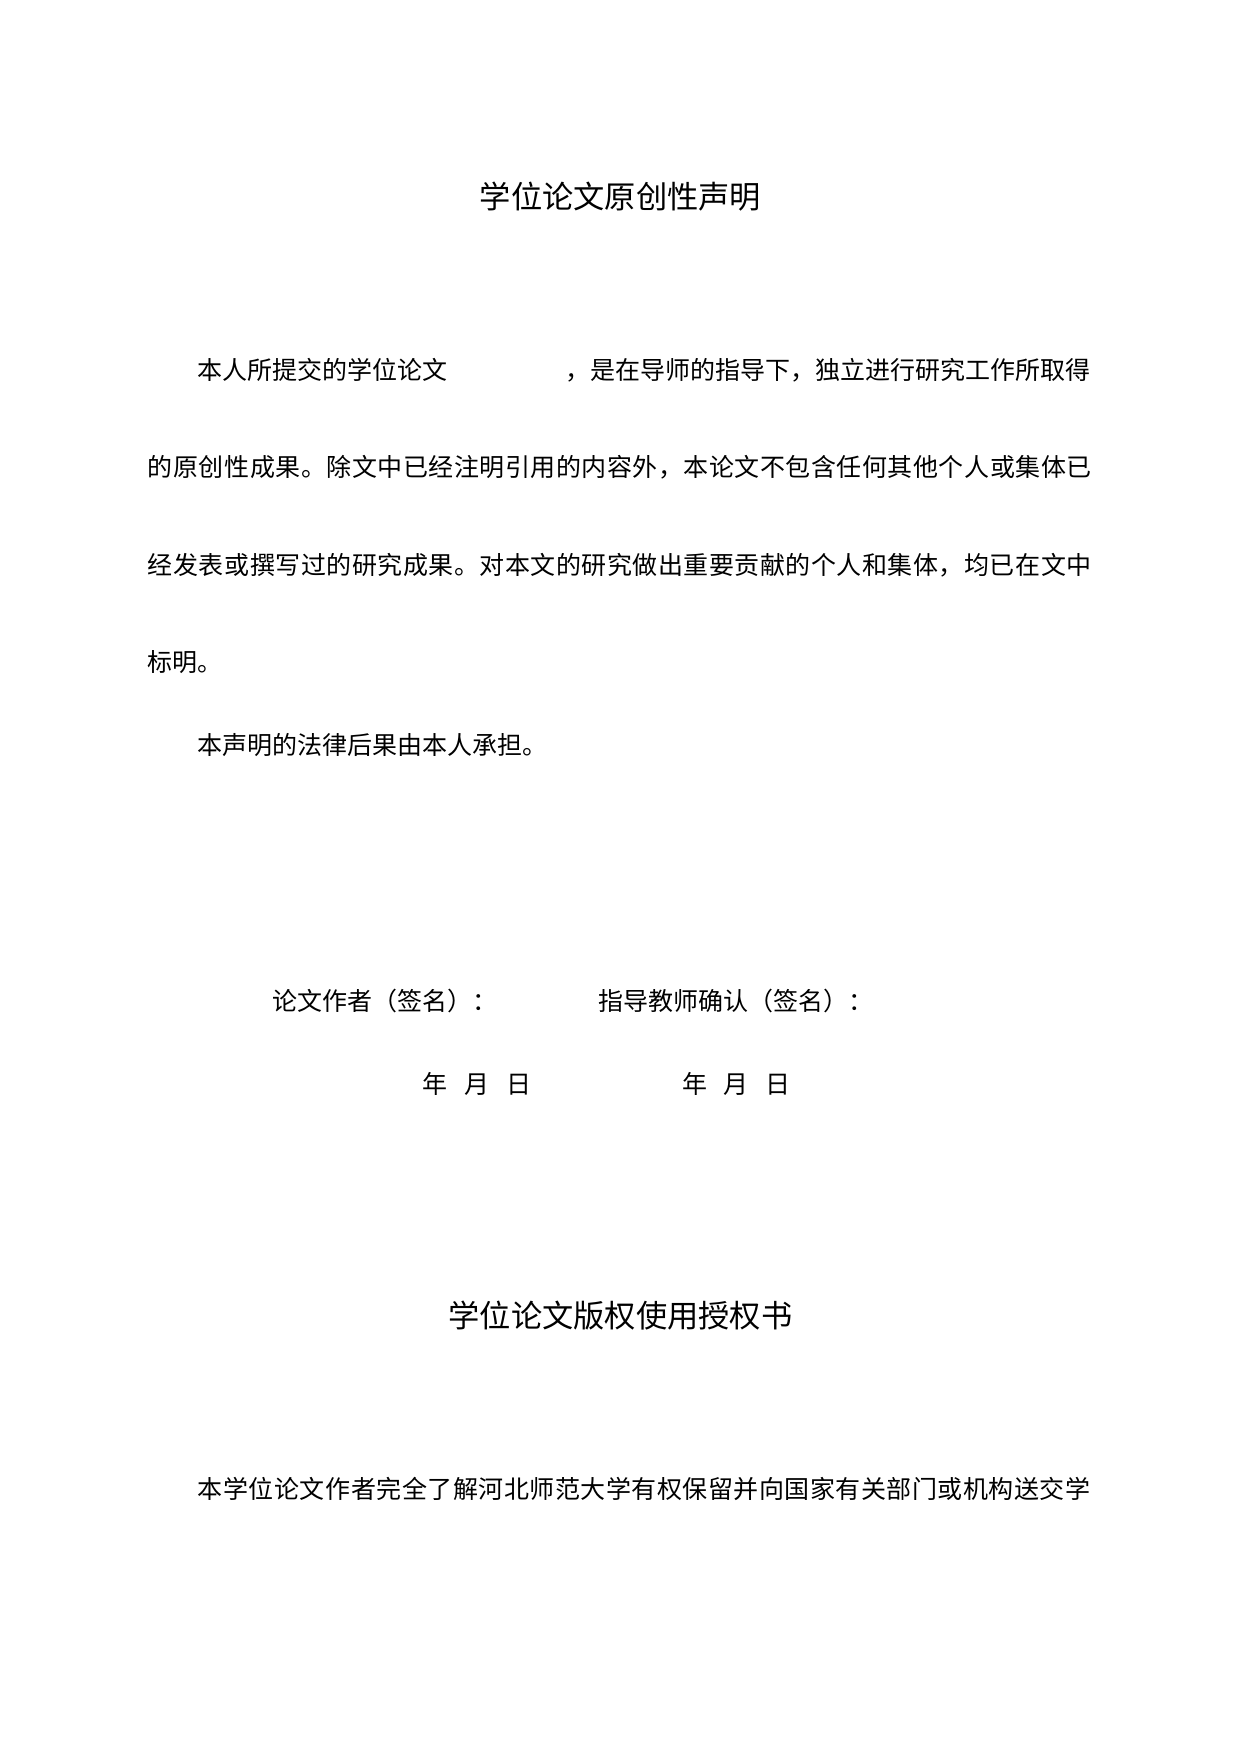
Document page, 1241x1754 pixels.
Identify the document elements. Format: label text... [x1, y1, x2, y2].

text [148, 1456, 1092, 1521]
text 本人所提交的学位论文 ，是在导师的指导下，独立进行研究工作所取得的原创性成果。除文中已经注明引用的内容外，本论文不包含任何其他个人或集体已经发表或撰写过的研究成果。对本文的研究做出重要贡献的个人和集体，均已在文中标明。 [148, 336, 1092, 693]
text 论文作者（签名）： 指导教师确认（签名）： [148, 967, 1092, 1032]
text 年 月 日 年 月 日 [148, 1050, 1092, 1115]
text 本声明的法律后果由本人承担。 [148, 711, 1092, 776]
text 学位论文原创性声明 [148, 162, 1092, 227]
text 学位论文版权使用授权书 [148, 1282, 1092, 1347]
